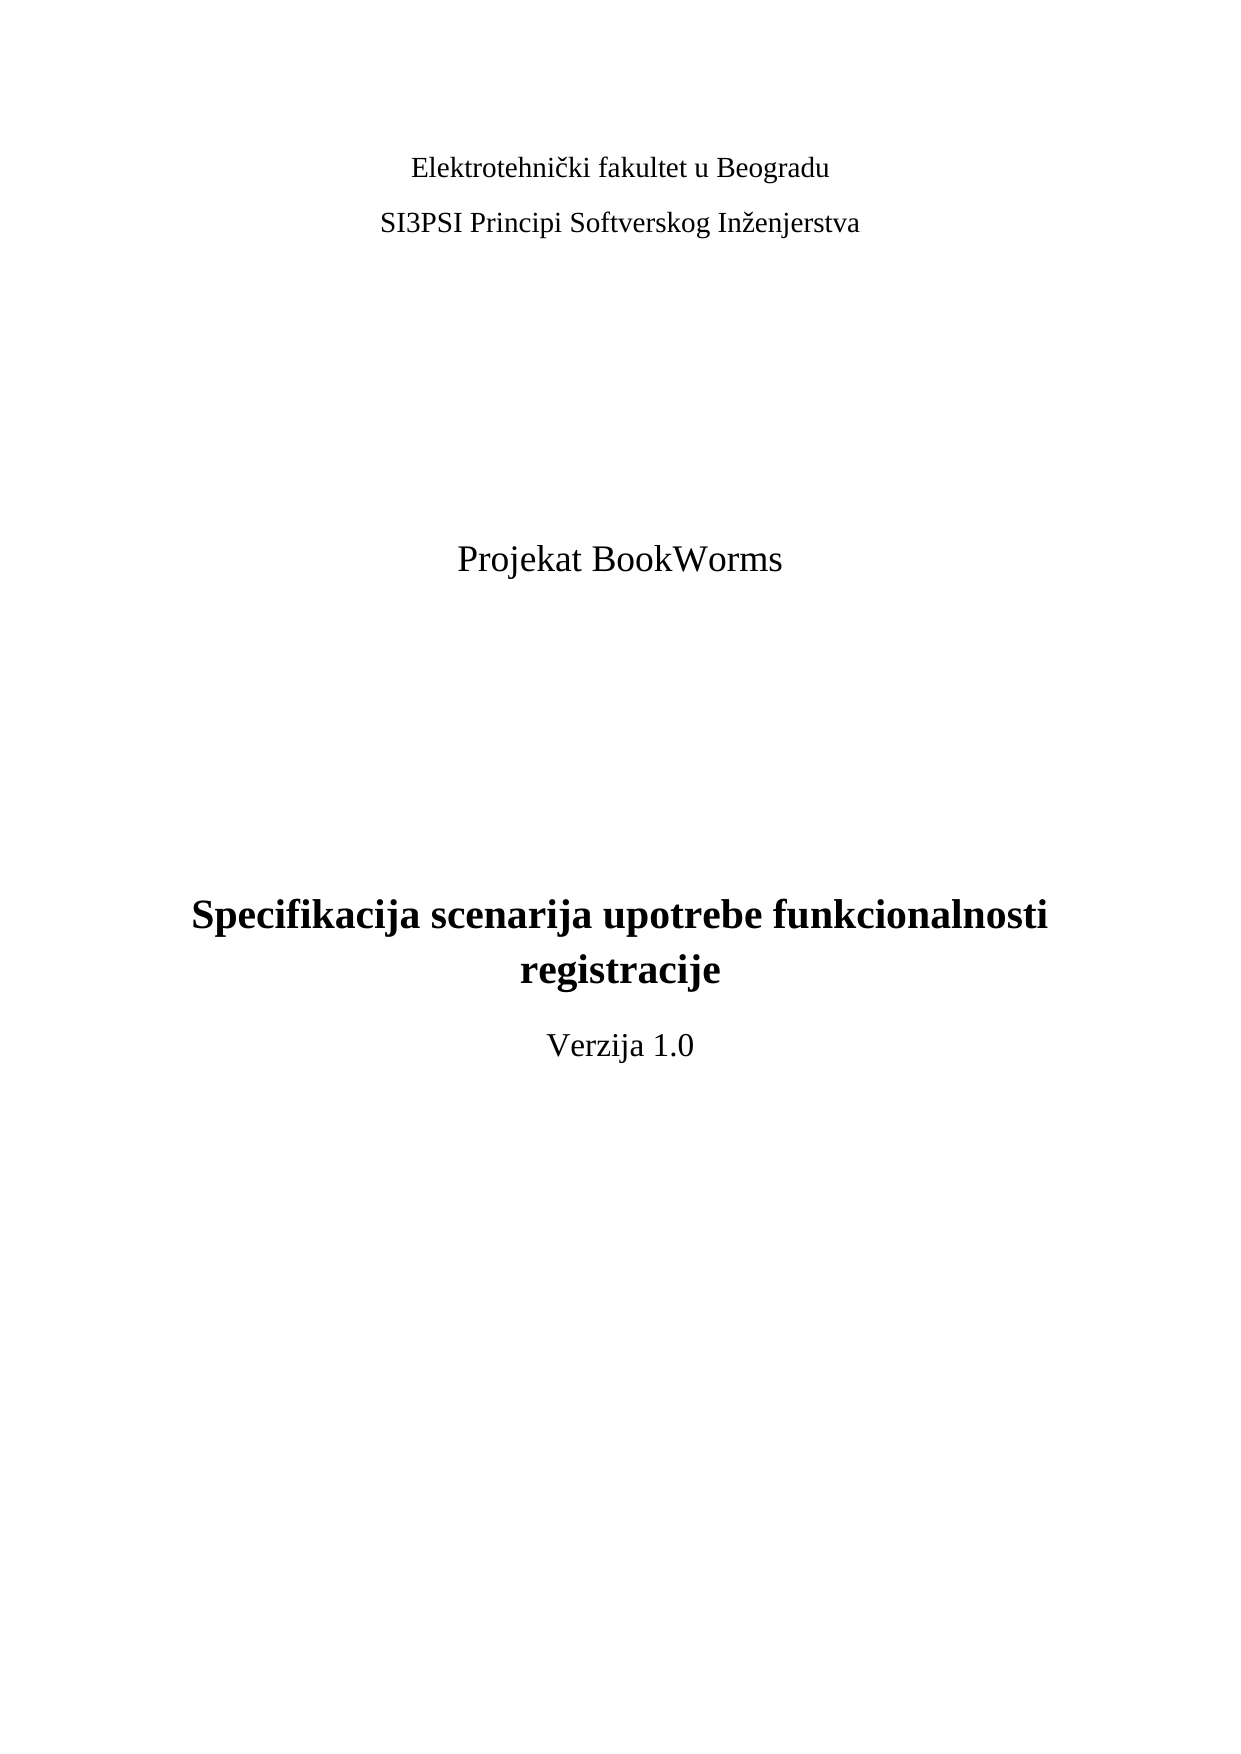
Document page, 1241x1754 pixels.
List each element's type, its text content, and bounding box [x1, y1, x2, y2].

text Elektrotehnički fakultet u Beogradu [150, 150, 1090, 183]
text Specifikacija scenarija upotrebe funkcionalnosti registracije [150, 890, 1090, 993]
text SI3PSI Principi Softverskog Inženjerstva [150, 205, 1090, 239]
text Projekat BookWorms [150, 536, 1090, 579]
text Verzija 1.0 [150, 1025, 1090, 1063]
